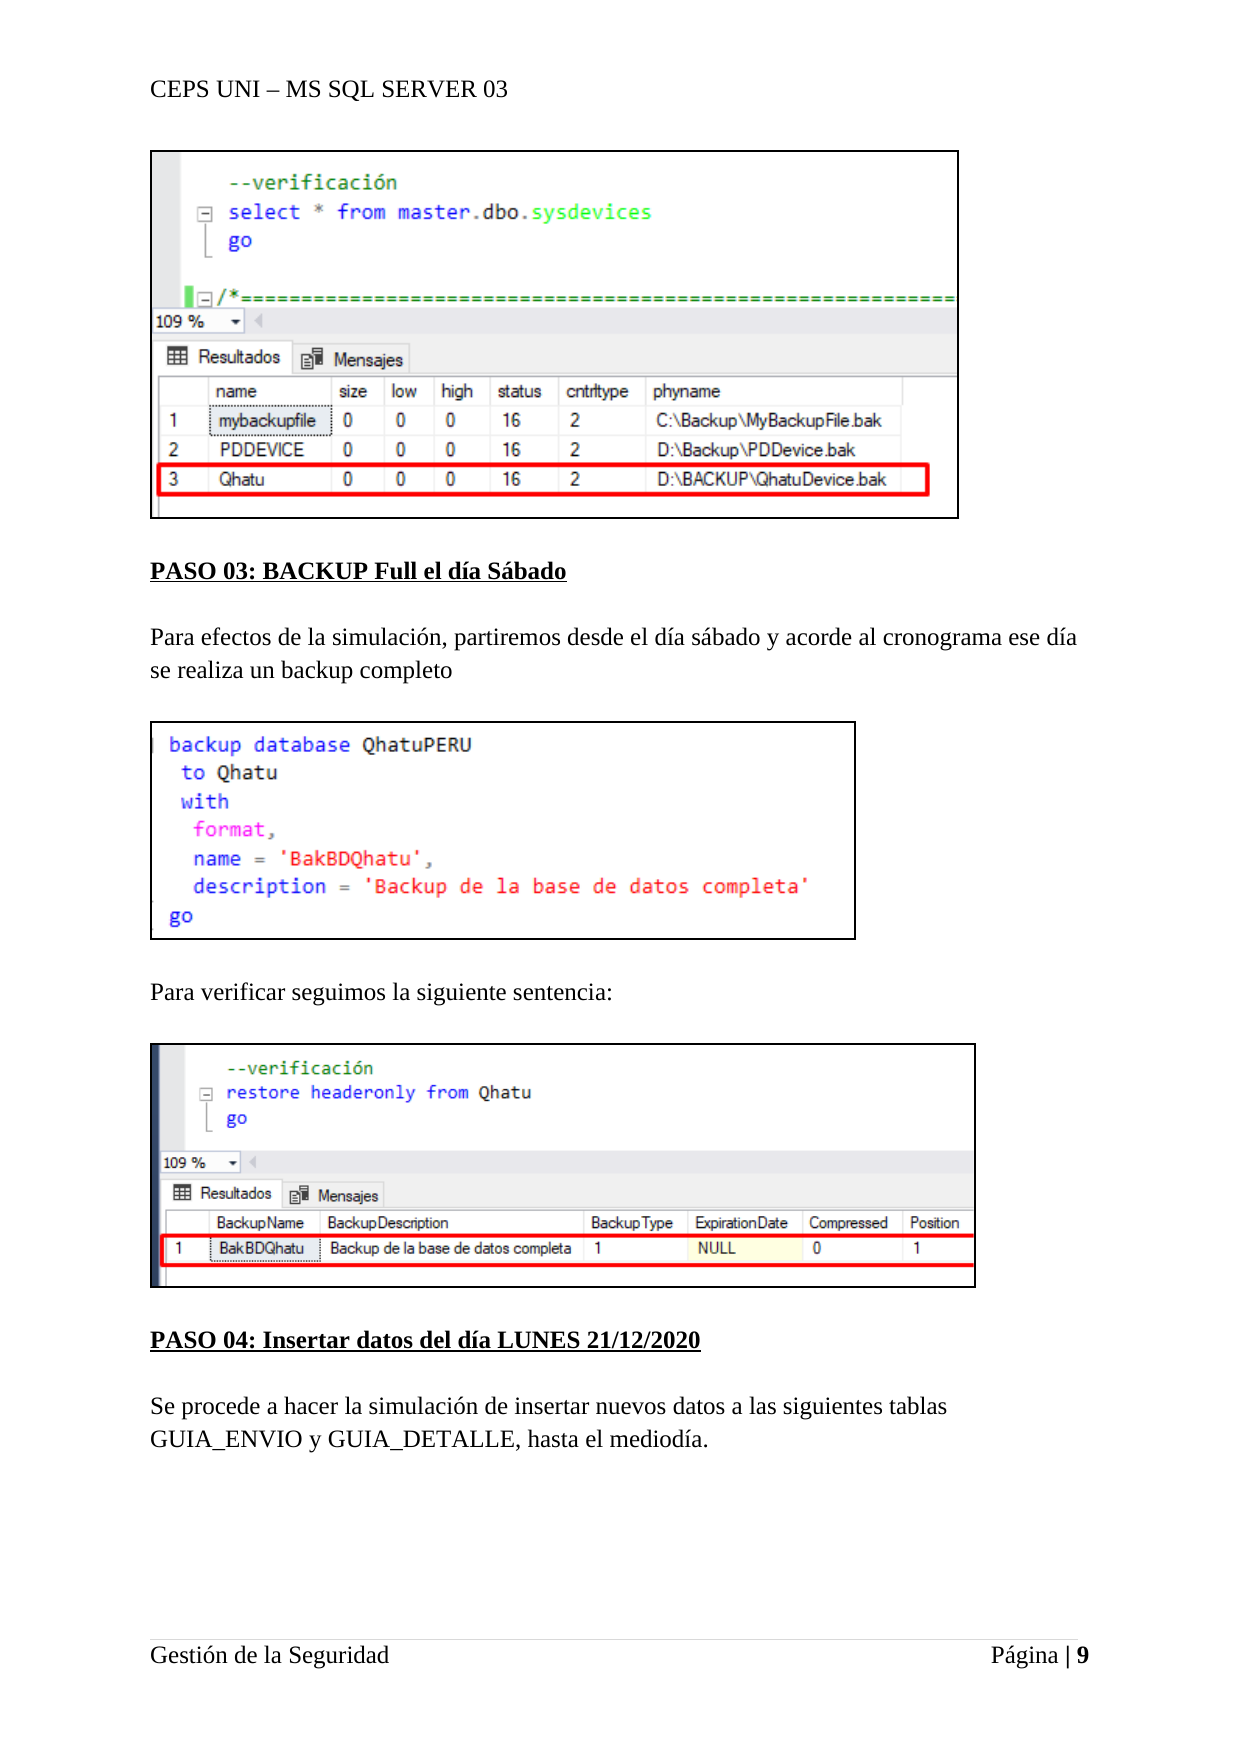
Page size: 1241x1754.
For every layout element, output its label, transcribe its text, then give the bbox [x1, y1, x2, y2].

text PASO 04: Insertar datos del día LUNES 21/12/2020 [150, 1325, 1078, 1354]
picture [152, 723, 854, 938]
text PASO 03: BACKUP Full el día Sábado [150, 556, 1078, 585]
text Se procede a hacer la simulación de insertar nuevos datos a las siguientes tablas GUIA_ENVIO y GUIA_DETALLE, hasta el mediodía. [150, 1391, 1078, 1453]
picture [152, 152, 957, 517]
text Para efectos de la simulación, partiremos desde el día sábado y acorde al cronograma ese día se realiza un backup completo [150, 622, 1078, 684]
picture [152, 1045, 974, 1286]
text Para verificar seguimos la siguiente sentencia: [150, 977, 1078, 1006]
